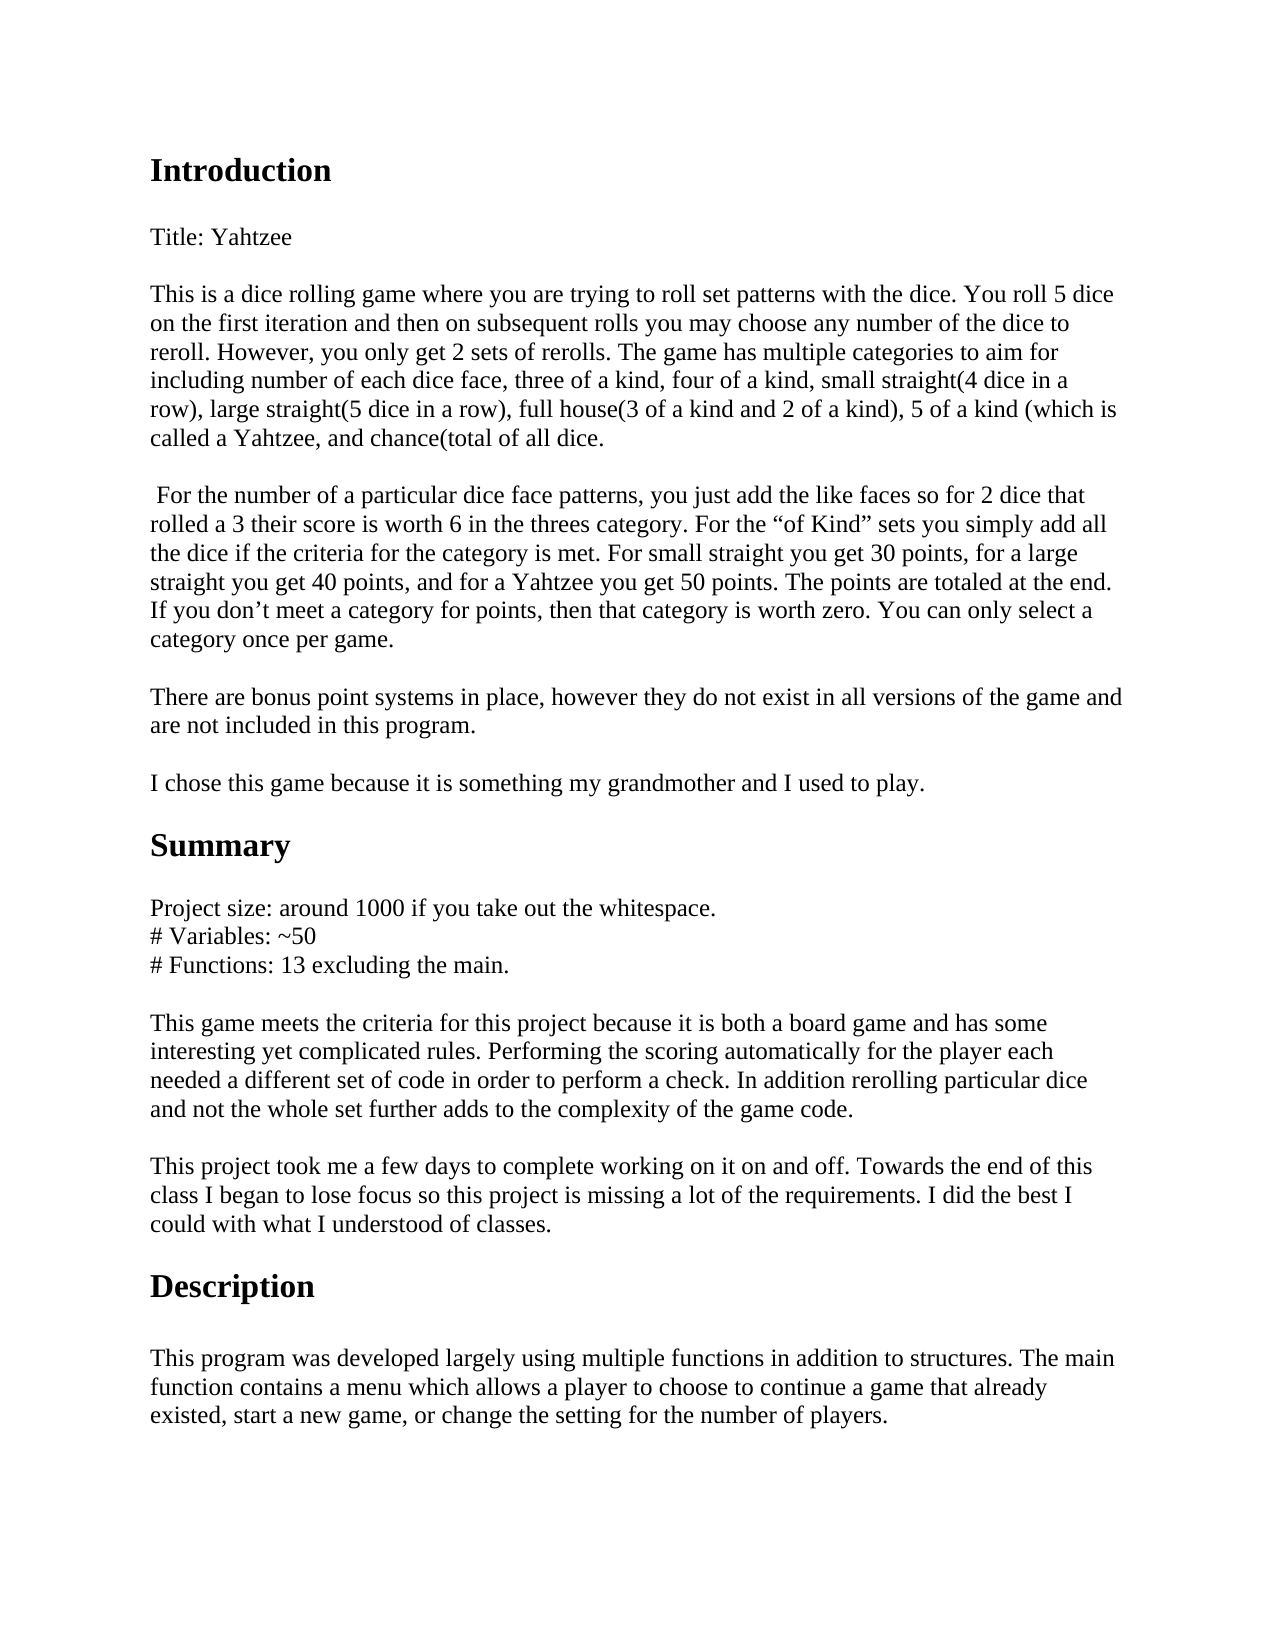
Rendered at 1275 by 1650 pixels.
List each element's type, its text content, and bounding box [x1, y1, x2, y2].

text For the number of a particular dice face patterns, you just add the like faces so for 2 dice that rolled a 3 their score is worth 6 in the threes category. For the “of Kind” sets you simply add all the dice if the criteria for the category is met. For small straight you get 30 points, for a large straight you get 40 points, and for a Yahtzee you get 50 points. The points are totaled at the end. If you don’t meet a category for points, then that category is worth zero. You can only select a category once per game. [150, 481, 1125, 653]
text This game meets the criteria for this project because it is both a board game and has some interesting yet complicated rules. Performing the scoring automatically for the player each needed a different set of code in order to perform a check. In addition rerolling particular dice and not the whole set further adds to the complexity of the game code. [150, 1008, 1125, 1123]
text Summary [150, 826, 1125, 864]
text I chose this game because it is something my grandmother and I used to play. [150, 768, 1125, 797]
text Description [150, 1266, 1125, 1305]
text This is a dice rolling game where you are trying to roll set patterns with the dice. You roll 5 dice on the first iteration and then on subsequent rolls you may choose any number of the dice to reroll. However, you only get 2 sets of rerolls. The game has multiple categories to aim for including number of each dice face, three of a kind, four of a kind, small straight(4 dice in a row), large straight(5 dice in a row), full house(3 of a kind and 2 of a kind), 5 of a kind (which is called a Yahtzee, and chance(total of all dice. [150, 279, 1125, 452]
text There are bonus point systems in place, however they do not exist in all versions of the game and are not included in this program. [150, 682, 1125, 739]
text Title: Yahtzee [150, 222, 1125, 251]
text This program was developed largely using multiple functions in addition to structures. The main function contains a menu which allows a player to choose to continue a game that already existed, start a new game, or change the setting for the number of players. [150, 1343, 1125, 1429]
text Project size: around 1000 if you take out the whitespace. [150, 893, 1125, 921]
text # Functions: 13 excluding the main. [150, 950, 1125, 979]
text This project took me a few days to complete working on it on and off. Towards the end of this class I began to lose focus so this project is missing a lot of the requirements. I did the best I could with what I understood of classes. [150, 1151, 1125, 1238]
text # Variables: ~50 [150, 921, 1125, 950]
text Introduction [150, 150, 1125, 188]
